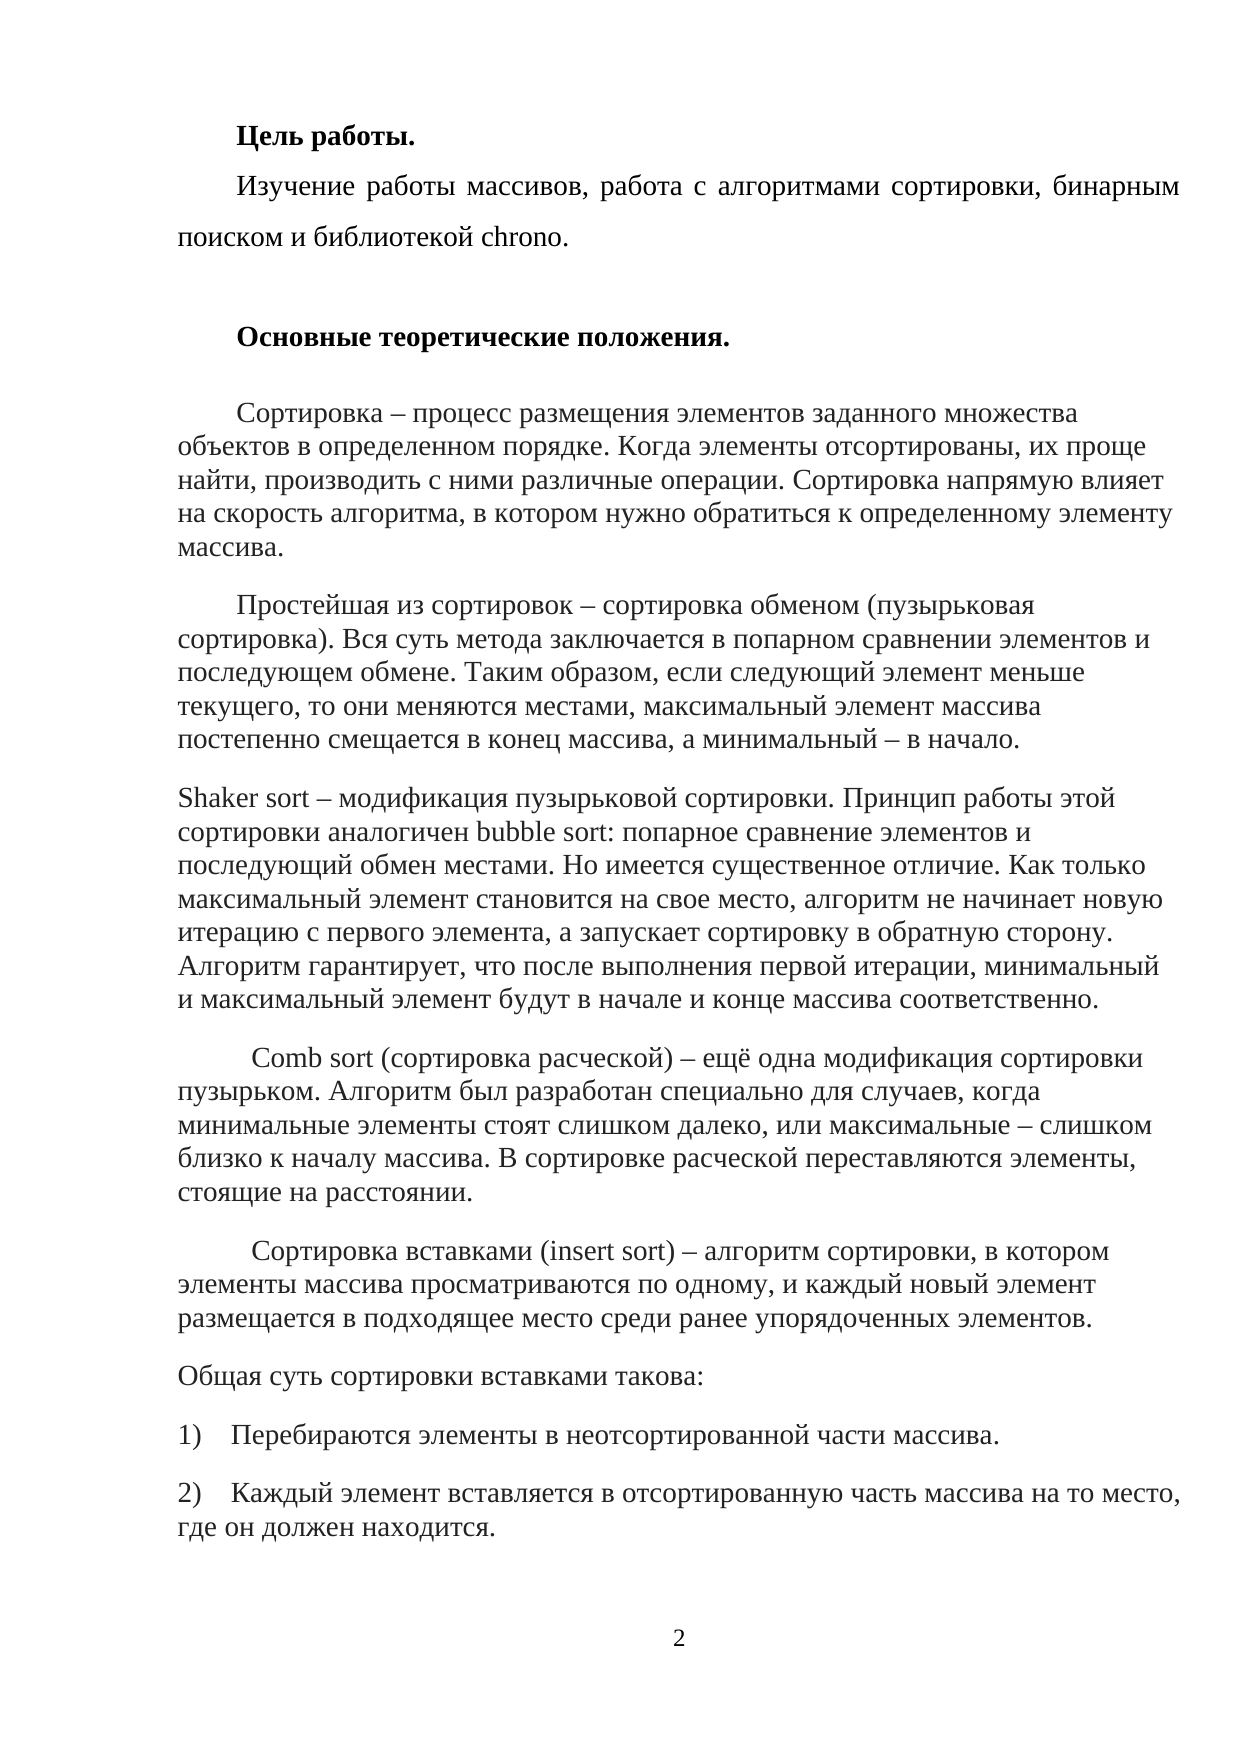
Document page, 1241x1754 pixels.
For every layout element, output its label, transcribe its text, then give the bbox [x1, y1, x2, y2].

text Простейшая из сортировок – сортировка обменом (пузырьковая сортировка). Вся суть метода заключается в попарном сравнении элементов и последующем обмене. Таким образом, если следующий элемент меньше текущего, то они меняются местами, максимальный элемент массива постепенно смещается в конец массива, а минимальный – в начало. [177, 587, 1181, 755]
text Цель работы. [177, 118, 1181, 152]
text Сортировка – процесс размещения элементов заданного множества объектов в определенном порядке. Когда элементы отсортированы, их проще найти, производить с ними различные операции. Сортировка напрямую влияет на скорость алгоритма, в котором нужно обратиться к определенному элементу массива. [177, 395, 1181, 562]
text Shaker sort – модификация пузырьковой сортировки. Принцип работы этой сортировки аналогичен bubble sort: попарное сравнение элементов и последующий обмен местами. Но имеется существенное отличие. Как только максимальный элемент становится на свое место, алгоритм не начинает новую итерацию с первого элемента, а запускает сортировку в обратную сторону. Алгоритм гарантирует, что после выполнения первой итерации, минимальный и максимальный элемент будут в начале и конце массива соответственно. [177, 780, 1181, 1015]
text 1) Перебираются элементы в неотсортированной части массива. [177, 1417, 1181, 1450]
text Сортировка вставками (insert sort) – алгоритм сортировки, в котором элементы массива просматриваются по одному, и каждый новый элемент размещается в подходящее место среди ранее упорядоченных элементов. [177, 1233, 1181, 1333]
text Общая суть сортировки вставками такова: [177, 1358, 1181, 1392]
text Основные теоретические положения. [177, 319, 1181, 353]
text Изучение работы массивов, работа с алгоритмами сортировки, бинарным поиском и библиотекой chrono. [177, 168, 1181, 252]
text Comb sort (сортировка расческой) – ещё одна модификация сортировки пузырьком. Алгоритм был разработан специально для случаев, когда минимальные элементы стоят слишком далеко, или максимальные – слишком близко к началу массива. В сортировке расческой переставляются элементы, стоящие на расстоянии. [177, 1040, 1181, 1208]
text 2) Каждый элемент вставляется в отсортированную часть массива на то место, где он должен находится. [177, 1475, 1181, 1542]
